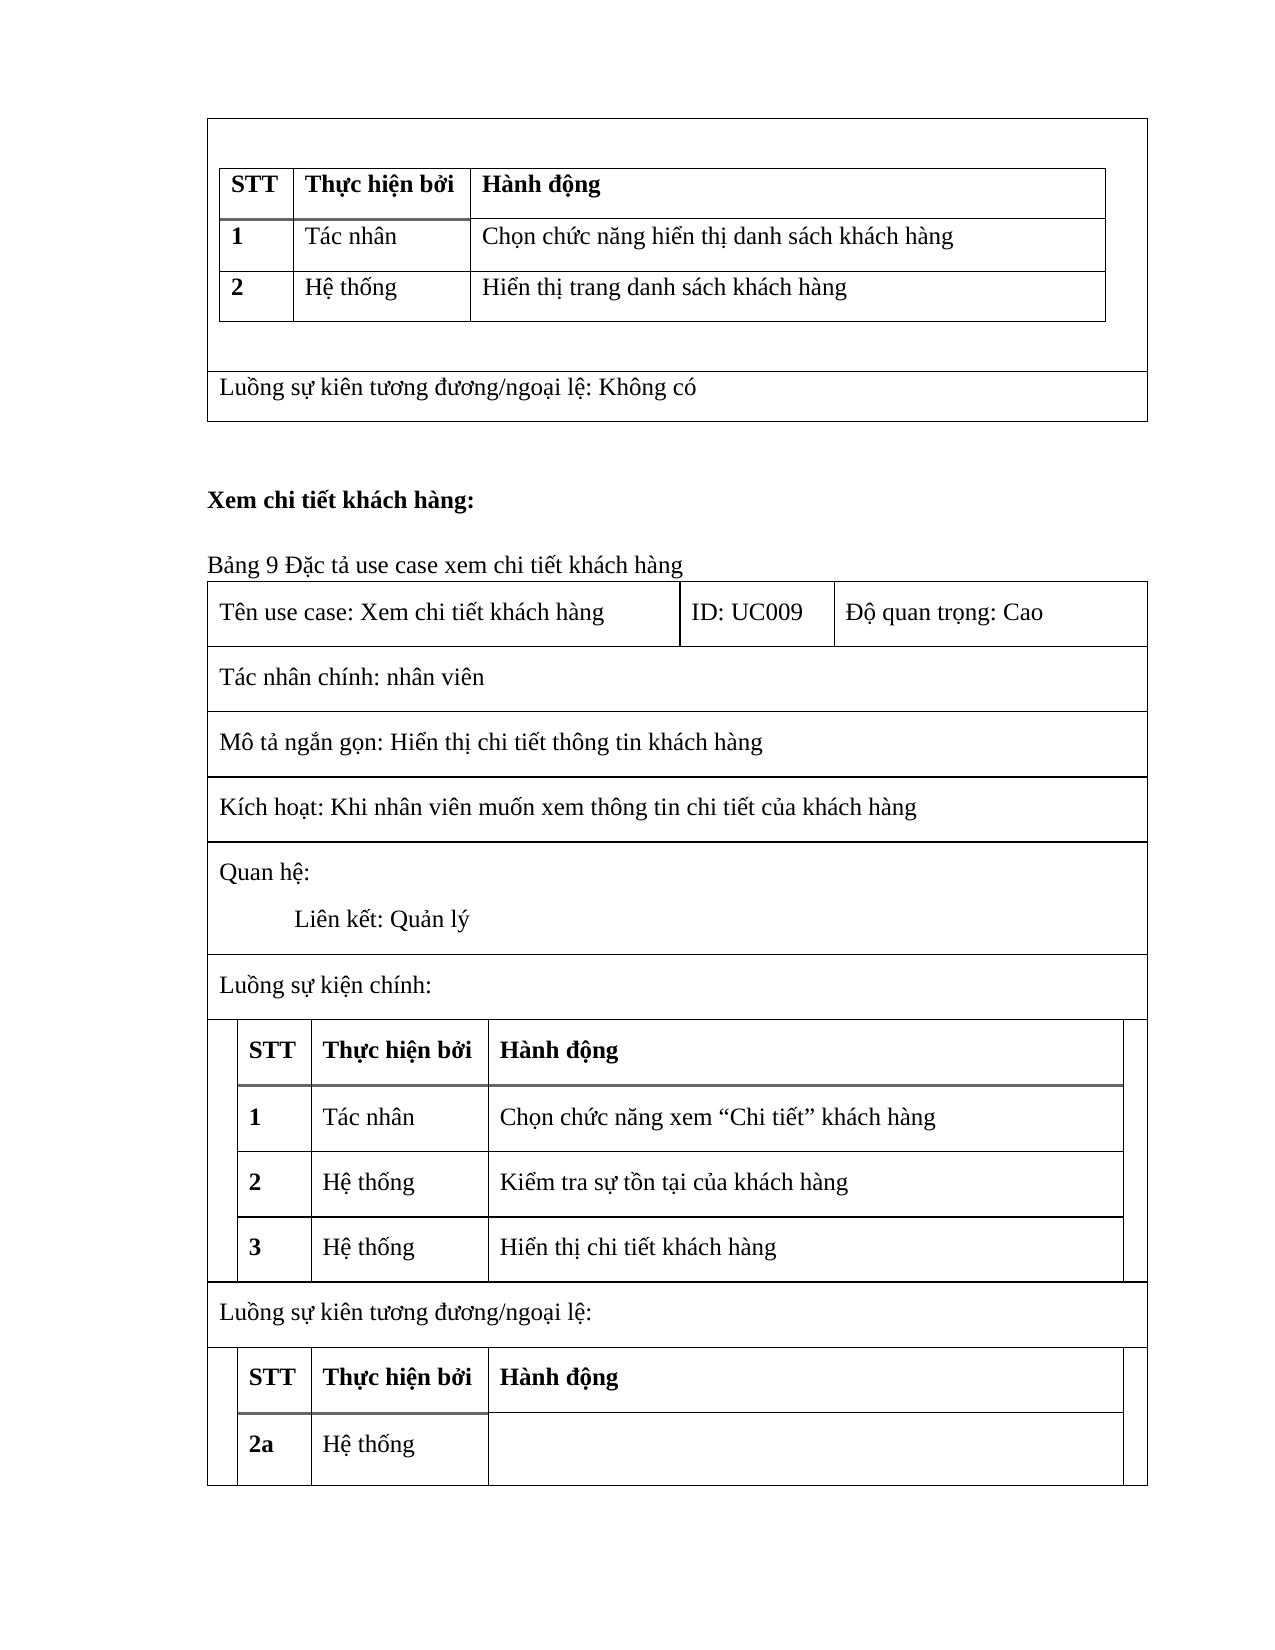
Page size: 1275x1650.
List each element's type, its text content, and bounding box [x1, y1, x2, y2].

table_cell Hành động [489, 1020, 1123, 1084]
table_header Độ quan trọng: Cao [835, 582, 1147, 646]
table_cell [489, 1413, 1123, 1484]
table_cell Chọn chức năng xem “Chi tiết” khách hàng [489, 1087, 1123, 1151]
table_cell [208, 1348, 237, 1484]
table_cell Quan hệ: Liên kết: Quản lý [208, 843, 1147, 954]
table_cell Hệ thống [312, 1152, 488, 1216]
table_cell Hành động [489, 1348, 1123, 1412]
table_cell Tác nhân chính: nhân viên [208, 647, 1147, 711]
table_cell 3 [238, 1218, 311, 1281]
table_cell 1 [238, 1087, 311, 1151]
table_cell Kiểm tra sự tồn tại của khách hàng [489, 1152, 1123, 1216]
table_cell Luồng sự kiên tương đương/ngoại lệ: Không có [208, 372, 1147, 421]
table_cell Tác nhân [312, 1087, 488, 1151]
table_cell 2a [238, 1415, 311, 1484]
table_cell [208, 1020, 237, 1281]
subtitle Bảng 9 Đặc tả use case xem chi tiết khách hàng [207, 550, 868, 579]
table_cell Hiển thị chi tiết khách hàng [489, 1218, 1123, 1281]
table_cell Kích hoạt: Khi nhân viên muốn xem thông tin chi tiết của khách hàng [208, 778, 1147, 841]
table_cell Thực hiện bởi [312, 1020, 488, 1084]
table_cell Luồng sự kiện chính: [208, 119, 1147, 371]
text Xem chi tiết khách hàng: [207, 486, 1158, 514]
table_cell Hệ thống [312, 1218, 488, 1281]
table_header ID: UC009 [681, 582, 834, 646]
table_cell Hệ thống [312, 1415, 488, 1484]
table_cell [1124, 1020, 1147, 1281]
table_cell STT [238, 1020, 311, 1084]
table_cell 2 [238, 1152, 311, 1216]
table_header Tên use case: Xem chi tiết khách hàng [208, 582, 679, 646]
table_cell Thực hiện bởi [312, 1348, 488, 1412]
table_cell Luồng sự kiện chính: [208, 955, 1147, 1019]
table_cell [1124, 1348, 1147, 1484]
table_cell Mô tả ngắn gọn: Hiển thị chi tiết thông tin khách hàng [208, 712, 1147, 776]
table_cell Luồng sự kiên tương đương/ngoại lệ: [208, 1283, 1147, 1347]
table_cell STT [238, 1348, 311, 1412]
